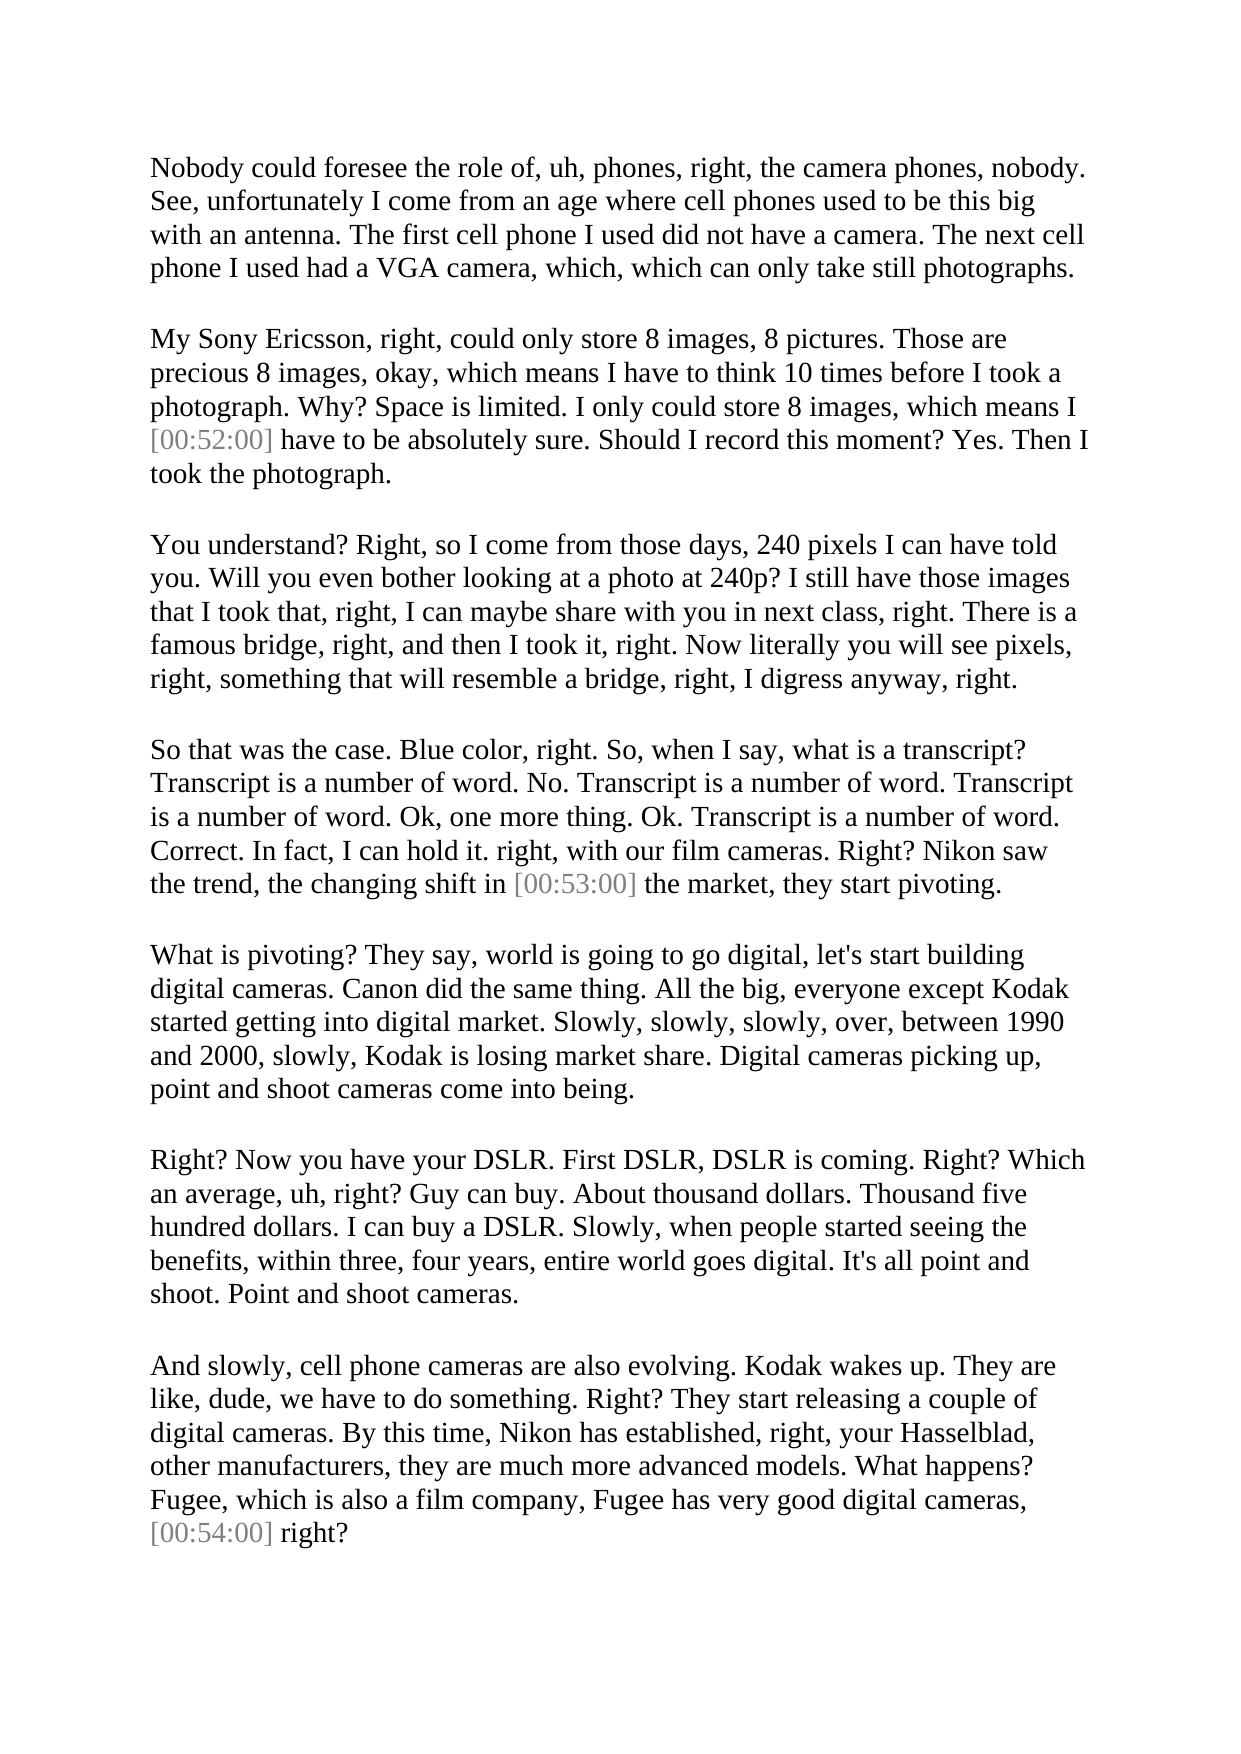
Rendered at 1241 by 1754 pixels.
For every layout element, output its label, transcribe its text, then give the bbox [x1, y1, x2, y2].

text Right? Now you have your DSLR. First DSLR, DSLR is coming. Right? Which an average, uh, right? Guy can buy. About thousand dollars. Thousand five hundred dollars. I can buy a DSLR. Slowly, when people started seeing the benefits, within three, four years, entire world goes digital. It's all point and shoot. Point and shoot cameras. [150, 1142, 1090, 1310]
text What is pivoting? They say, world is going to go digital, let's start building digital cameras. Canon did the same thing. All the big, everyone except Kodak started getting into digital market. Slowly, slowly, slowly, over, between 1990 and 2000, slowly, Kodak is losing market share. Digital cameras picking up, point and shoot cameras come into being. [150, 937, 1090, 1105]
text And slowly, cell phone cameras are also evolving. Kodak wakes up. They are like, dude, we have to do something. Right? They start releasing a couple of digital cameras. By this time, Nikon has established, right, your Hasselblad, other manufacturers, they are much more advanced models. What happens? Fugee, which is also a film company, Fugee has very good digital cameras, [00:54:00] right? [150, 1348, 1090, 1549]
text So that was the case. Blue color, right. So, when I say, what is a transcript? Transcript is a number of word. No. Transcript is a number of word. Transcript is a number of word. Ok, one more thing. Ok. Transcript is a number of word. Correct. In fact, I can hold it. right, with our film cameras. Right? Nikon saw the trend, the changing shift in [00:53:00] the market, they start pivoting. [150, 732, 1090, 900]
text Nobody could foresee the role of, uh, phones, right, the camera phones, nobody. See, unfortunately I come from an age where cell phones used to be this big with an antenna. The first cell phone I used did not have a camera. The next cell phone I used had a VGA camera, which, which can only take still photographs. [150, 150, 1090, 284]
text My Sony Ericsson, right, could only store 8 images, 8 pictures. Those are precious 8 images, okay, which means I have to think 10 times before I took a photograph. Why? Space is limited. I only could store 8 images, which means I [00:52:00] have to be absolutely sure. Should I record this moment? Yes. Then I took the photograph. [150, 322, 1090, 489]
text You understand? Right, so I come from those days, 240 pixels I can have told you. Will you even bother looking at a photo at 240p? I still have those images that I took that, right, I can maybe share with you in next class, right. There is a famous bridge, right, and then I took it, right. Now literally you will see pixels, right, something that will resemble a bridge, right, I digress anyway, right. [150, 527, 1090, 694]
